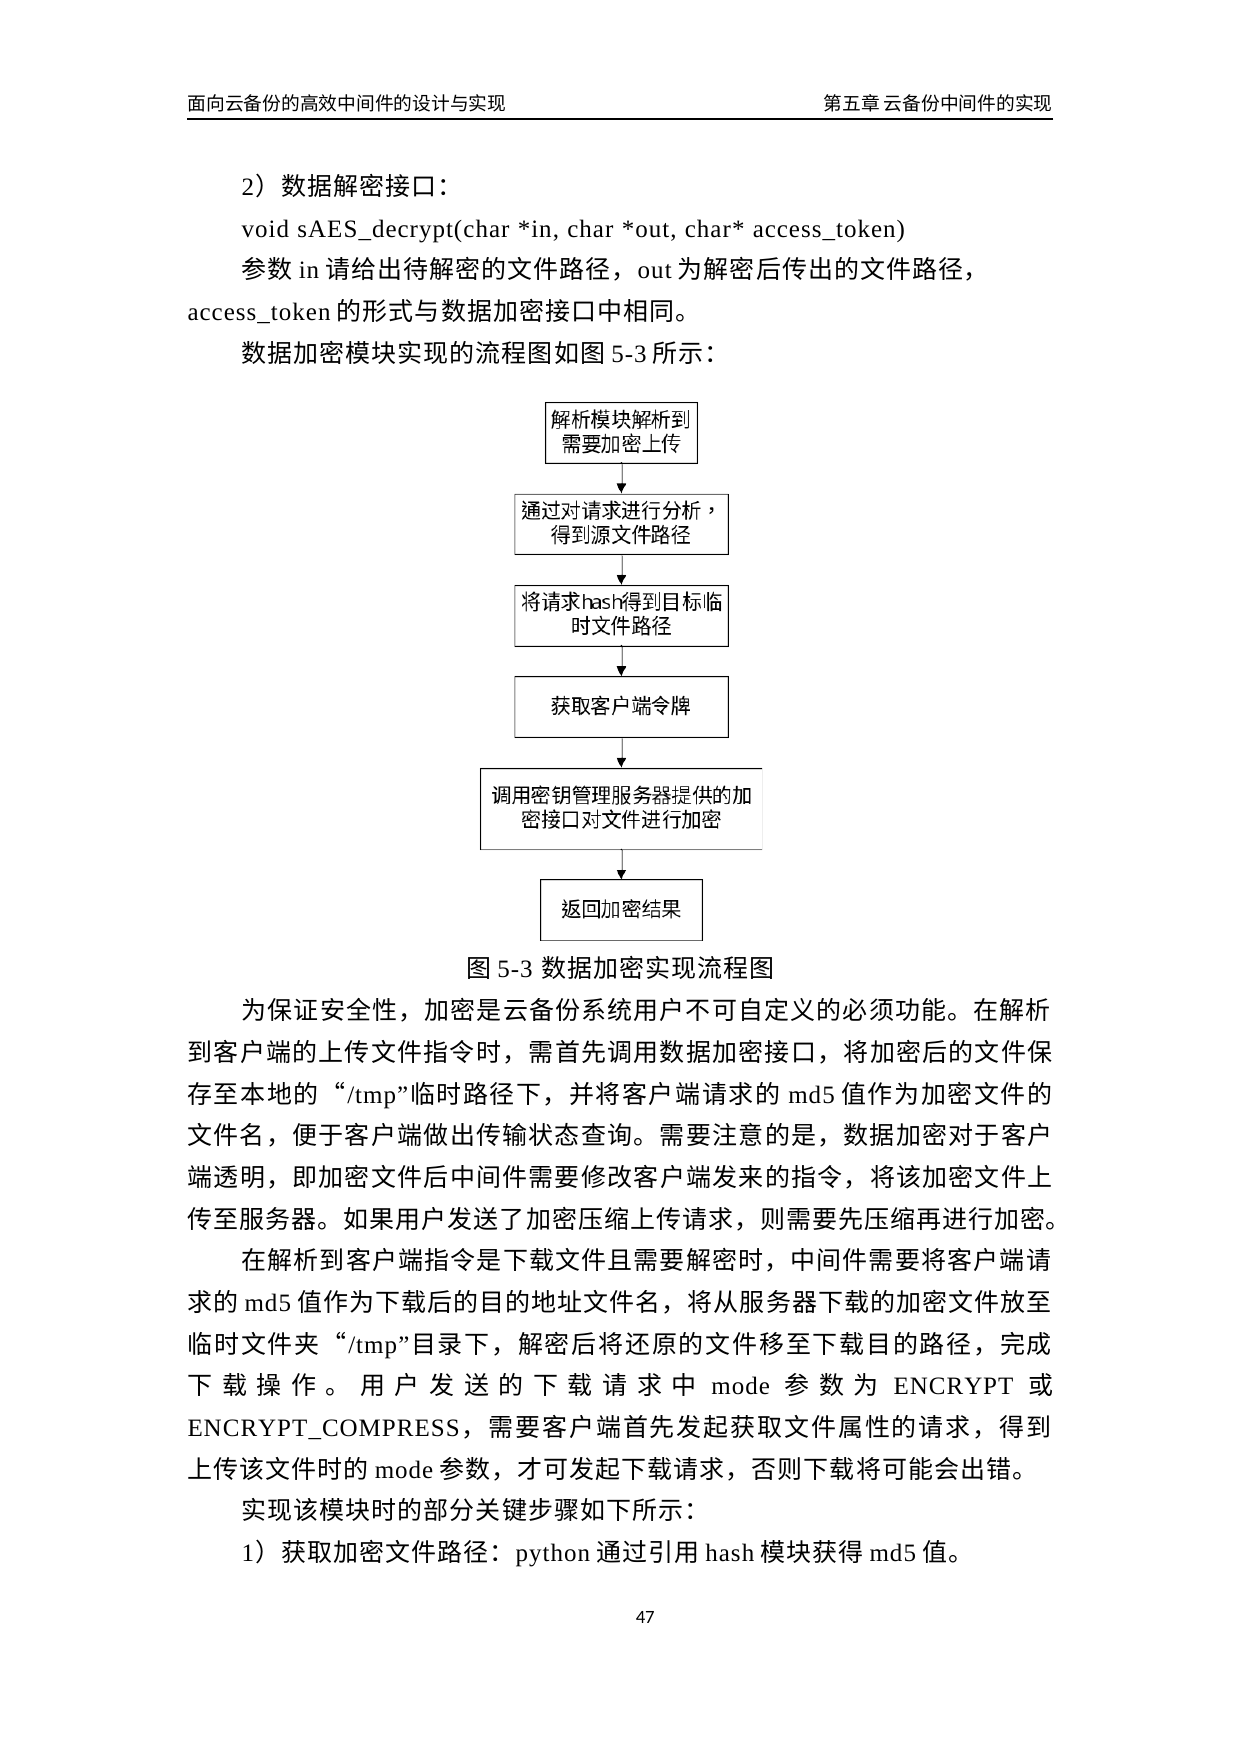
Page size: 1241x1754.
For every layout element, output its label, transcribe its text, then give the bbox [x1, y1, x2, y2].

text 图5-3 数据加密实现流程图 [187, 941, 1053, 986]
text 在解析到客户端指令是下载文件且需要解密时，中间件需要将客户端请求的md5值作为下载后的目的地址文件名，将从服务器下载的加密文件放至临时文件夹“/tmp”目录下，解密后将还原的文件移至下载目的路径，完成下载操作。用户发送的下载请求中mode参数为ENCRYPT或ENCRYPT_COMPRESS，需要客户端首先发起获取文件属性的请求，得到上传该文件时的mode参数，才可发起下载请求，否则下载将可能会出错。 [187, 1236, 1053, 1486]
text 2）数据解密接口： [187, 162, 1053, 204]
text 数据加密模块实现的流程图如图5-3所示： [187, 329, 1053, 370]
text 为保证安全性，加密是云备份系统用户不可自定义的必须功能。在解析到客户端的上传文件指令时，需首先调用数据加密接口，将加密后的文件保存至本地的“/tmp”临时路径下，并将客户端请求的md5值作为加密文件的文件名，便于客户端做出传输状态查询。需要注意的是，数据加密对于客户端透明，即加密文件后中间件需要修改客户端发来的指令，将该加密文件上传至服务器。如果用户发送了加密压缩上传请求，则需要先压缩再进行加密。 [187, 986, 1053, 1236]
text 实现该模块时的部分关键步骤如下所示： [187, 1486, 1053, 1528]
text void sAES_decrypt(char *in, char *out, char* access_token) [187, 204, 1053, 245]
text 参数in请给出待解密的文件路径，out为解密后传出的文件路径，access_token的形式与数据加密接口中相同。 [187, 245, 1053, 329]
text 1）获取加密文件路径：python通过引用hash模块获得md5值。 [187, 1528, 1053, 1570]
